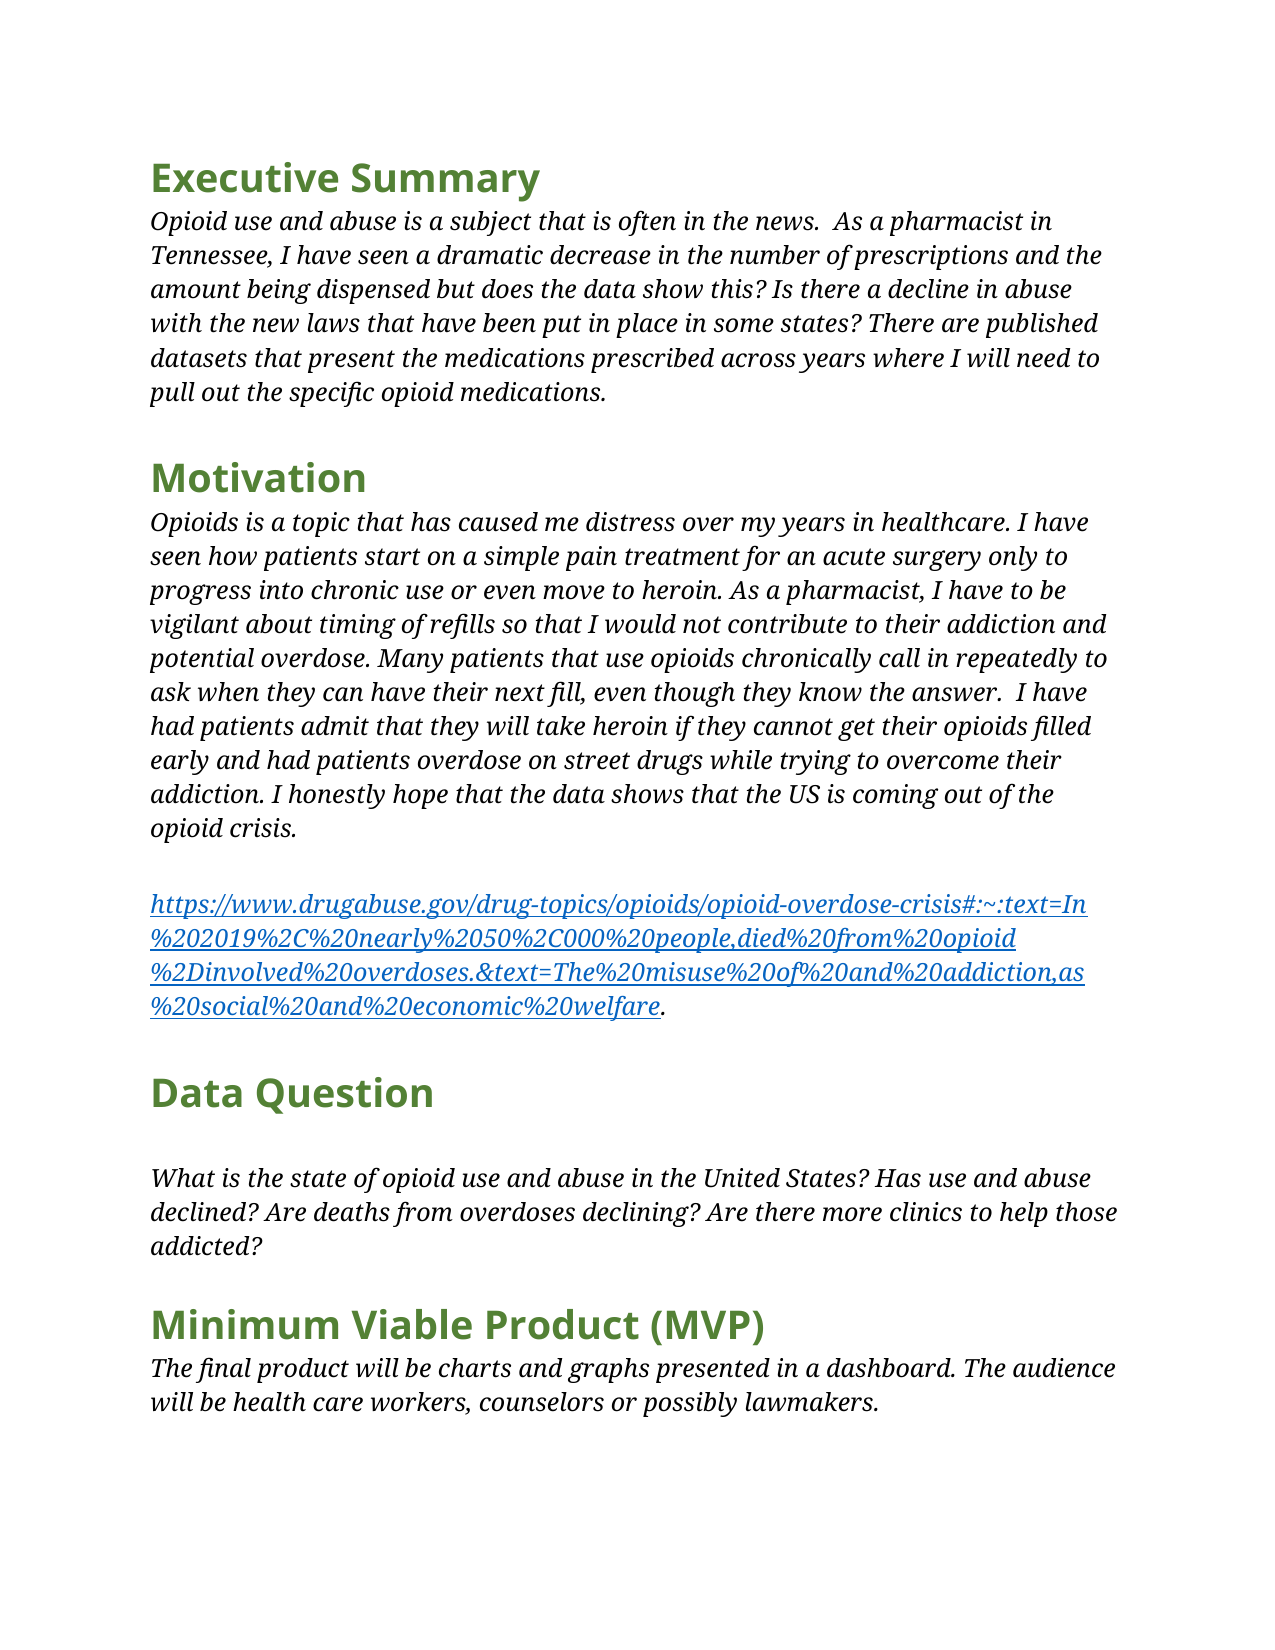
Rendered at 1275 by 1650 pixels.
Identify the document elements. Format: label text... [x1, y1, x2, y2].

text Minimum Viable Product (MVP) [150, 1297, 1125, 1351]
text Opioid use and abuse is a subject that is often in the news. As a pharmacist in Tennessee, I have seen a dramatic decrease in the number of prescriptions and the amount being dispensed but does the data show this? Is there a decline in abuse with the new laws that have been put in place in some states? There are published datasets that present the medications prescribed across years where I will need to pull out the specific opioid medications. [150, 204, 1125, 408]
text Data Question [150, 1065, 1125, 1119]
text The final product will be charts and graphs presented in a dashboard. The audience will be health care workers, counselors or possibly lawmakers. [150, 1351, 1125, 1419]
text Motivation [150, 450, 1125, 504]
text https://www.drugabuse.gov/drug-topics/opioids/opioid-overdose-crisis#:~:text=In%202019%2C%20nearly%2050%2C000%20people,died%20from%20opioid%2Dinvolved%20overdoses.&text=The%20misuse%20of%20and%20addiction,as%20social%20and%20economic%20welfare. [150, 887, 1125, 1023]
text Opioids is a topic that has caused me distress over my years in healthcare. I have seen how patients start on a simple pain treatment for an acute surgery only to progress into chronic use or even move to heroin. As a pharmacist, I have to be vigilant about timing of refills so that I would not contribute to their addiction and potential overdose. Many patients that use opioids chronically call in repeatedly to ask when they can have their next fill, even though they know the answer. I have had patients admit that they will take heroin if they cannot get their opioids filled early and had patients overdose on street drugs while trying to overcome their addiction. I honestly hope that the data shows that the US is coming out of the opioid crisis. [150, 504, 1125, 845]
text What is the state of opioid use and abuse in the United States? Has use and abuse declined? Are deaths from overdoses declining? Are there more clinics to help those addicted? [150, 1161, 1125, 1263]
text Executive Summary [150, 150, 1125, 204]
